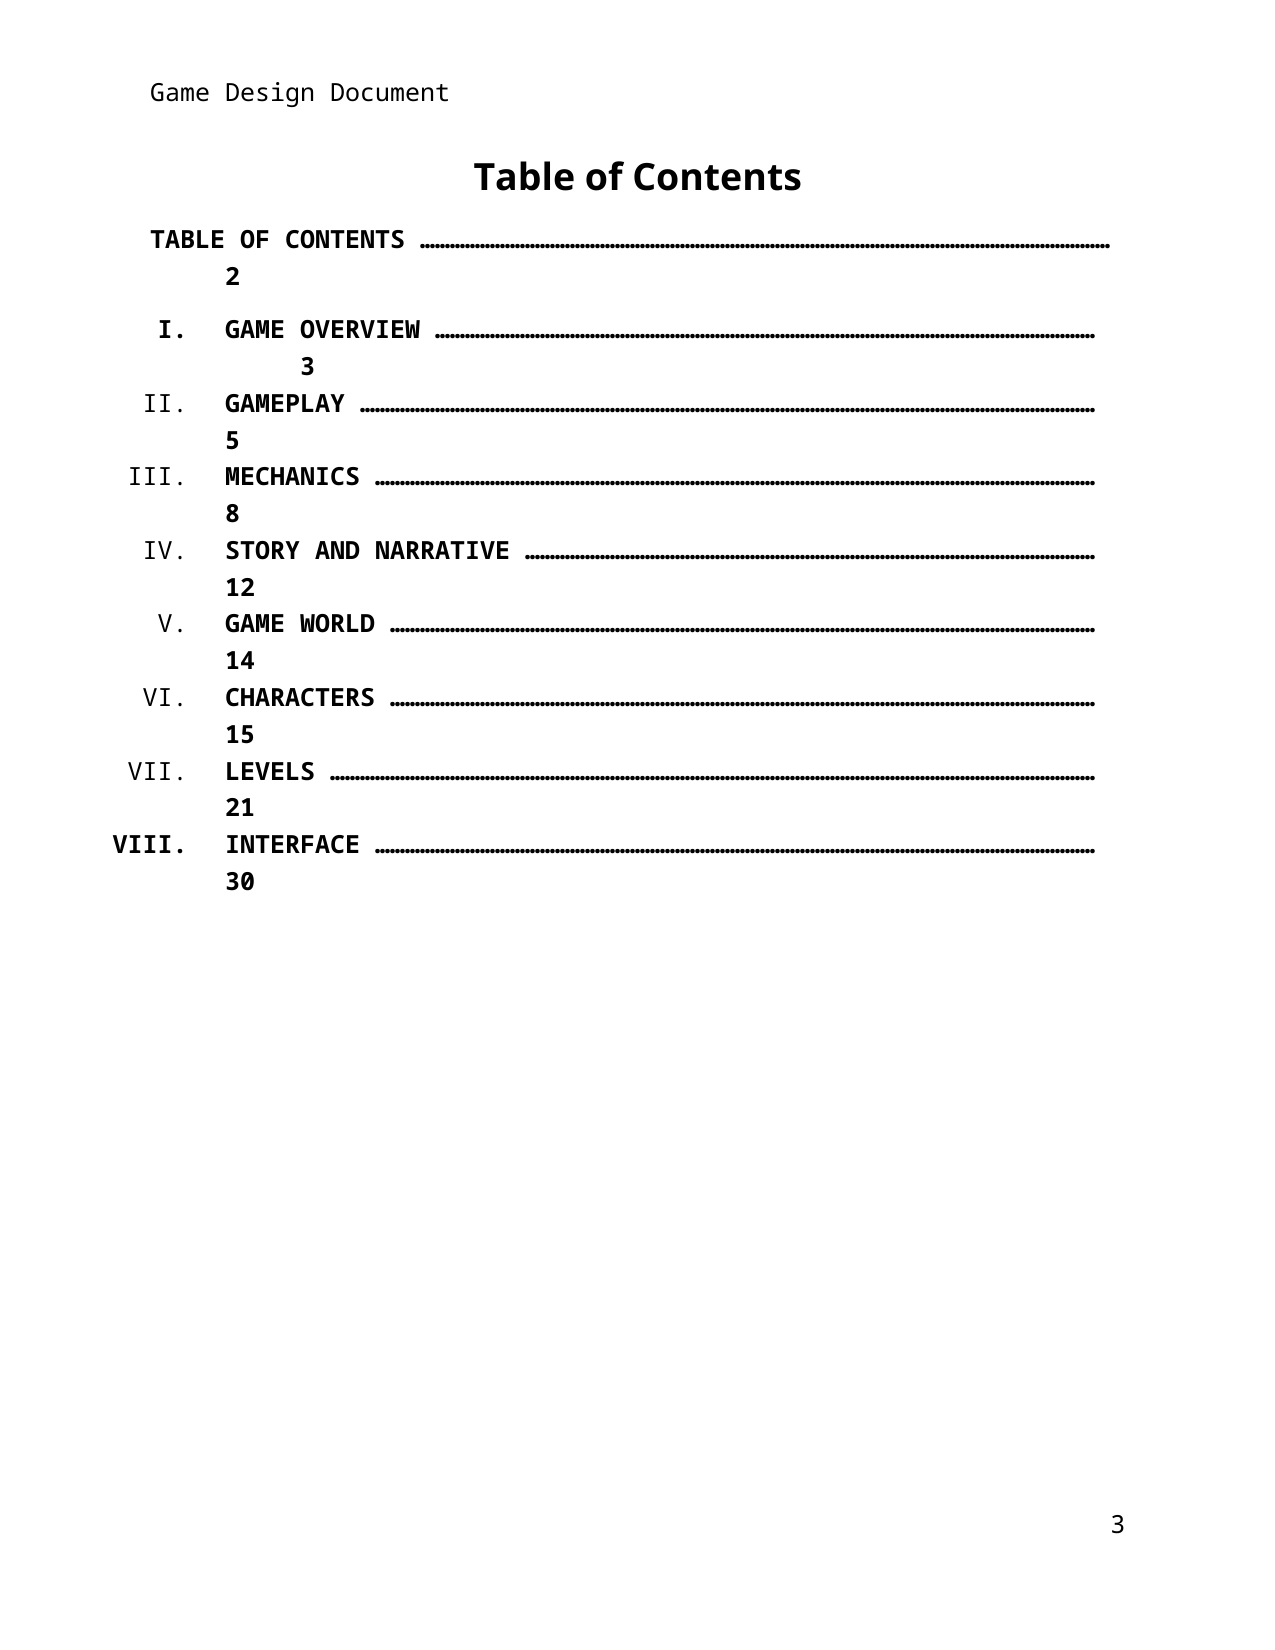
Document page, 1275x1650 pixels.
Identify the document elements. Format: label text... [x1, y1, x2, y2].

list GAME WORLD …………………………………………………………………………………………………………………………… 14 [187, 606, 1125, 677]
list GAMEPLAY ………………………………………………………………………………………………………………………………… 5 [187, 386, 1125, 456]
list CHARACTERS …………………………………………………………………………………………………………………………… 15 [187, 680, 1125, 751]
list INTERFACE ……………………………………………………………………………………………………………………………… 30 [187, 827, 1125, 898]
list STORY AND NARRATIVE …………………………………………………………………………………………………… 12 [187, 533, 1125, 603]
text Table of Contents [150, 150, 1125, 201]
list LEVELS ……………………………………………………………………………………………………………………………………… 21 [187, 753, 1125, 824]
list GAME OVERVIEW …………………………………………………………………………………………………………………… 3 [187, 312, 1125, 383]
list MECHANICS ……………………………………………………………………………………………………………………………… 8 [187, 459, 1125, 530]
text TABLE OF CONTENTS ………………………………………………………………………………………………………………………… 2 [150, 222, 1125, 293]
